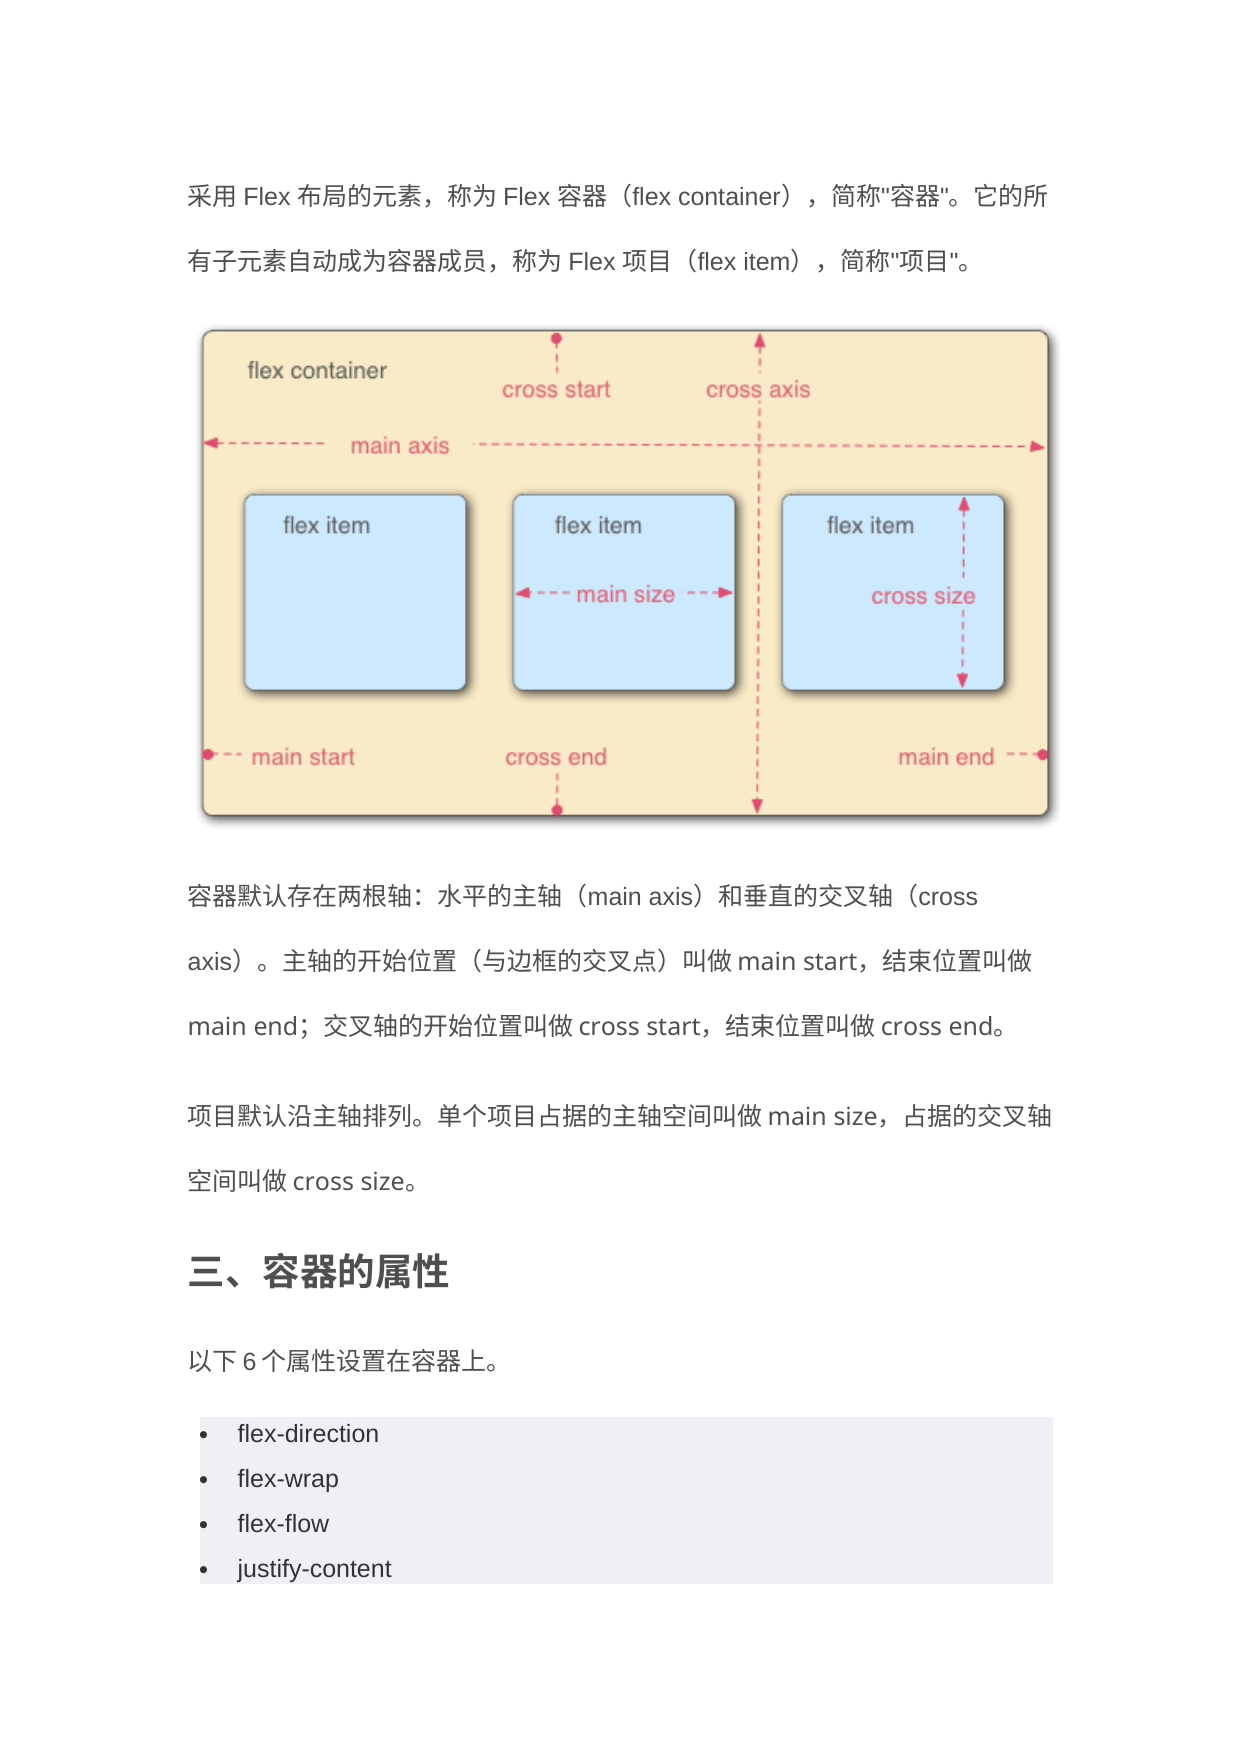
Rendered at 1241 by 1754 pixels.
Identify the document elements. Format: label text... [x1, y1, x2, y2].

text 以下6个属性设置在容器上。 [187, 1327, 1053, 1392]
text 三、容器的属性 [187, 1237, 1053, 1302]
list flex-wrap [200, 1462, 1053, 1494]
text 项目默认沿主轴排列。单个项目占据的主轴空间叫做main size，占据的交叉轴空间叫做cross size。 [187, 1082, 1053, 1212]
list justify-content [200, 1552, 1053, 1584]
list flex-flow [200, 1507, 1053, 1539]
text 容器默认存在两根轴：水平的主轴（main axis）和垂直的交叉轴（cross axis）。主轴的开始位置（与边框的交叉点）叫做main start，结束位置叫做main end；交叉轴的开始位置叫做cross start，结束位置叫做cross end。 [187, 862, 1053, 1057]
picture [187, 317, 1068, 837]
text 采用 Flex 布局的元素，称为 Flex 容器（flex container），简称"容器"。它的所有子元素自动成为容器成员，称为 Flex 项目（flex item），简称"项目"。 [187, 162, 1053, 292]
list flex-direction [200, 1417, 1053, 1449]
